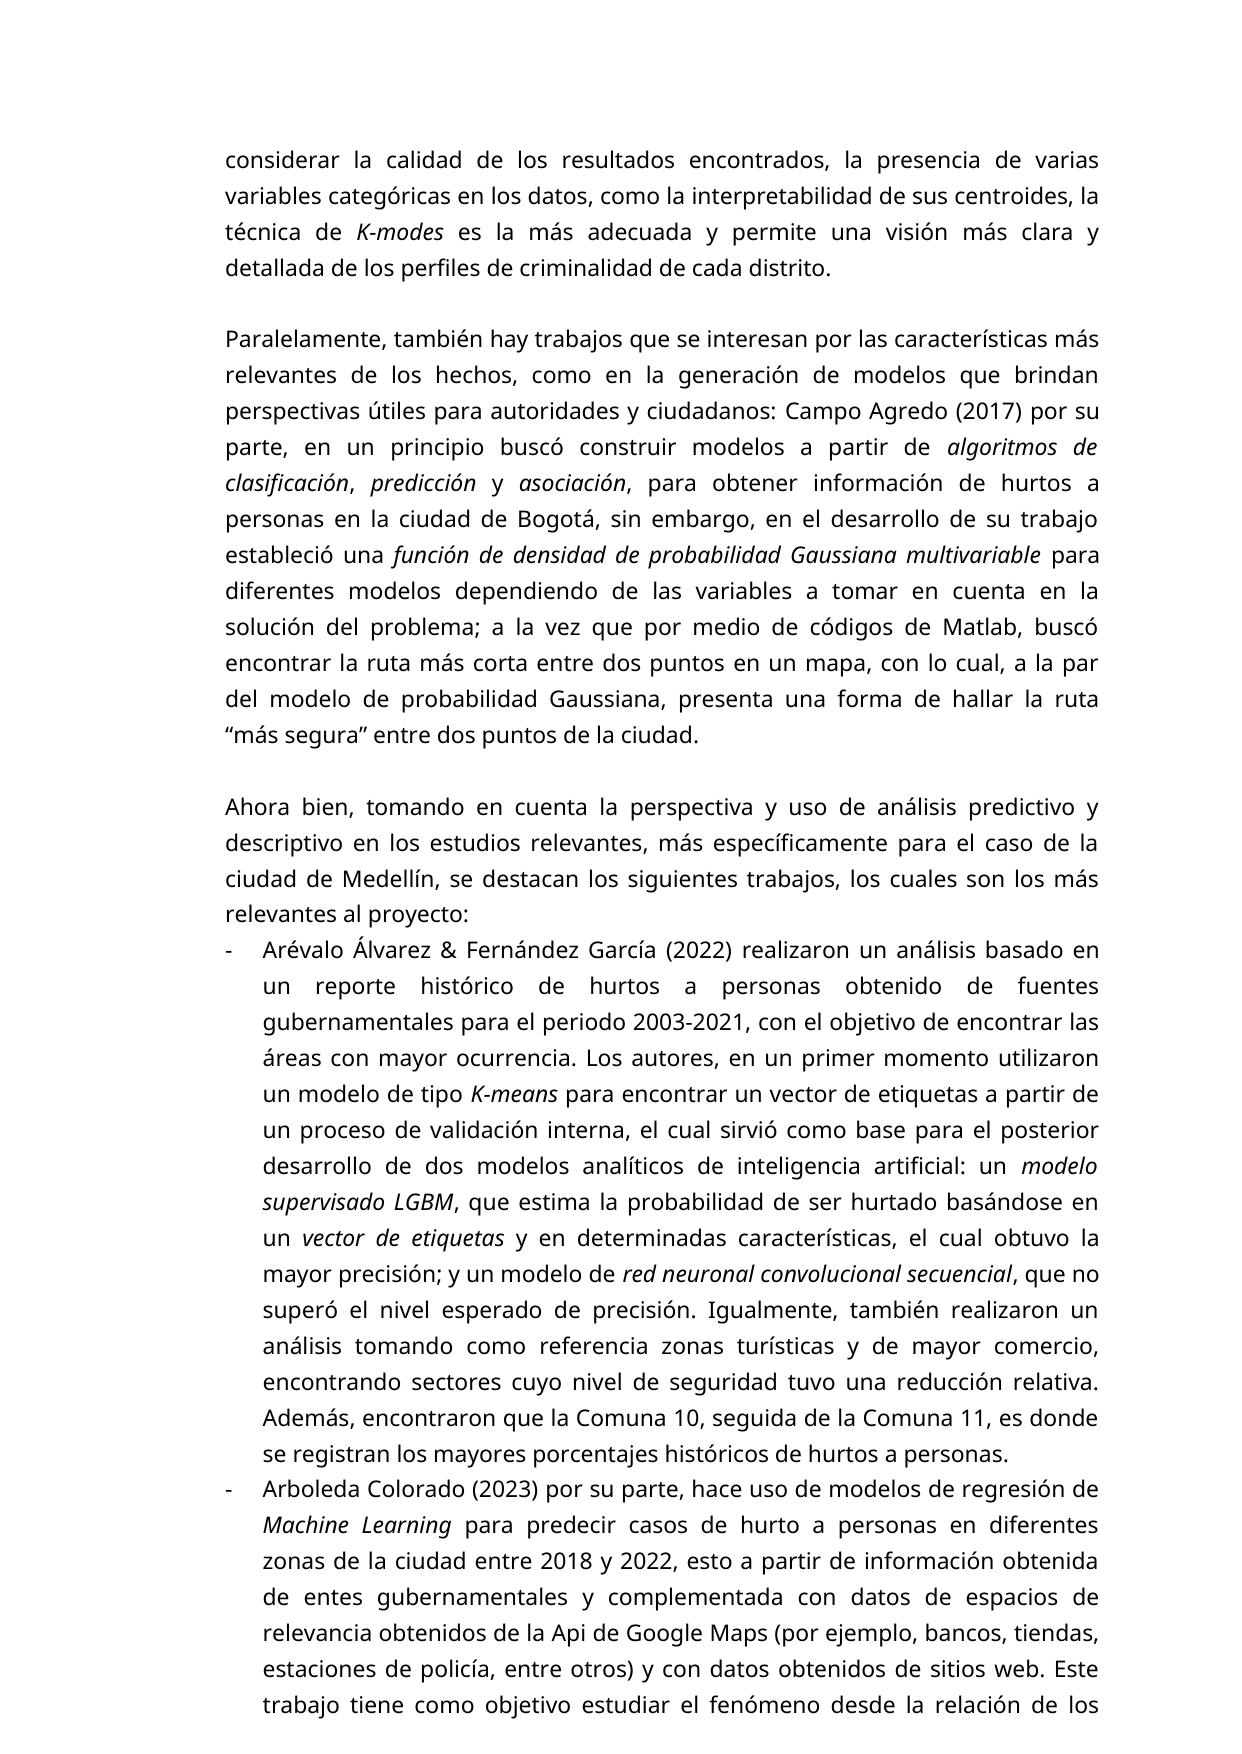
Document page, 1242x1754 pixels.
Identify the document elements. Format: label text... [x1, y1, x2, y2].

text Ahora bien, tomando en cuenta la perspectiva y uso de análisis predictivo y descriptivo en los estudios relevantes, más específicamente para el caso de la ciudad de Medellín, se destacan los siguientes trabajos, los cuales son los más relevantes al proyecto: [225, 791, 1100, 930]
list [225, 1473, 1100, 1720]
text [225, 144, 1100, 283]
text Paralelamente, también hay trabajos que se interesan por las características más relevantes de los hechos, como en la generación de modelos que brindan perspectivas útiles para autoridades y ciudadanos: por su parte, en un principio buscó construir modelos a partir de algoritmos de clasificación, predicción y asociación, para obtener información de hurtos a personas en la ciudad de Bogotá, sin embargo, en el desarrollo de su trabajo estableció una función de densidad de probabilidad Gaussiana multivariable para diferentes modelos dependiendo de las variables a tomar en cuenta en la solución del problema; a la vez que por medio de códigos de Matlab, buscó encontrar la ruta más corta entre dos puntos en un mapa, con lo cual, a la par del modelo de probabilidad Gaussiana, presenta una forma de hallar la ruta “más segura” entre dos puntos de la ciudad. [225, 323, 1100, 750]
list realizaron un análisis basado en un reporte histórico de hurtos a personas obtenido de fuentes gubernamentales para el periodo 2003-2021, con el objetivo de encontrar las áreas con mayor ocurrencia. Los autores, en un primer momento utilizaron un modelo de tipo K-means para encontrar un vector de etiquetas a partir de un proceso de validación interna, el cual sirvió como base para el posterior desarrollo de dos modelos analíticos de inteligencia artificial: un modelo supervisado LGBM, que estima la probabilidad de ser hurtado basándose en un vector de etiquetas y en determinadas características, el cual obtuvo la mayor precisión; y un modelo de red neuronal convolucional secuencial, que no superó el nivel esperado de precisión. Igualmente, también realizaron un análisis tomando como referencia zonas turísticas y de mayor comercio, encontrando sectores cuyo nivel de seguridad tuvo una reducción relativa. Además, encontraron que la Comuna 10, seguida de la Comuna 11, es donde se registran los mayores porcentajes históricos de hurtos a personas. [225, 934, 1100, 1469]
